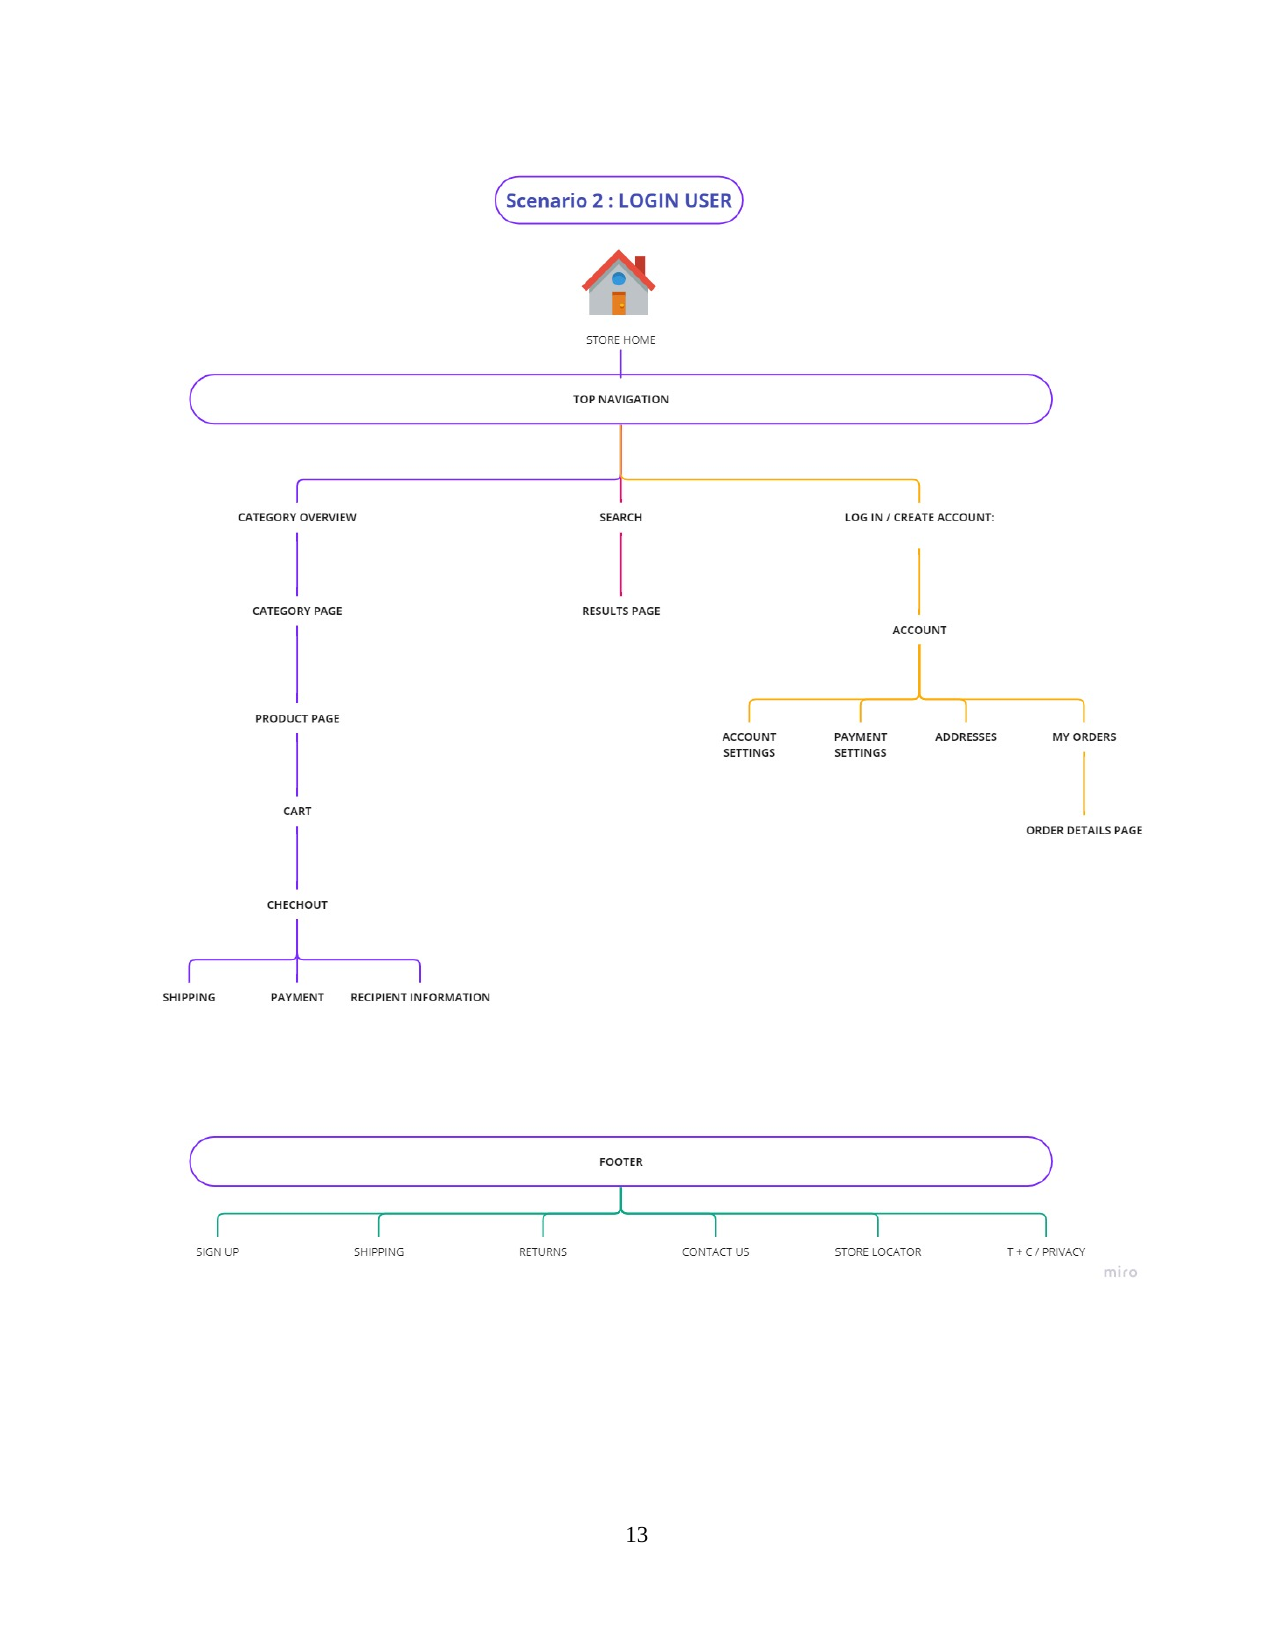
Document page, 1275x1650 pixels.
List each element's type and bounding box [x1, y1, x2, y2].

picture [128, 145, 1160, 1300]
